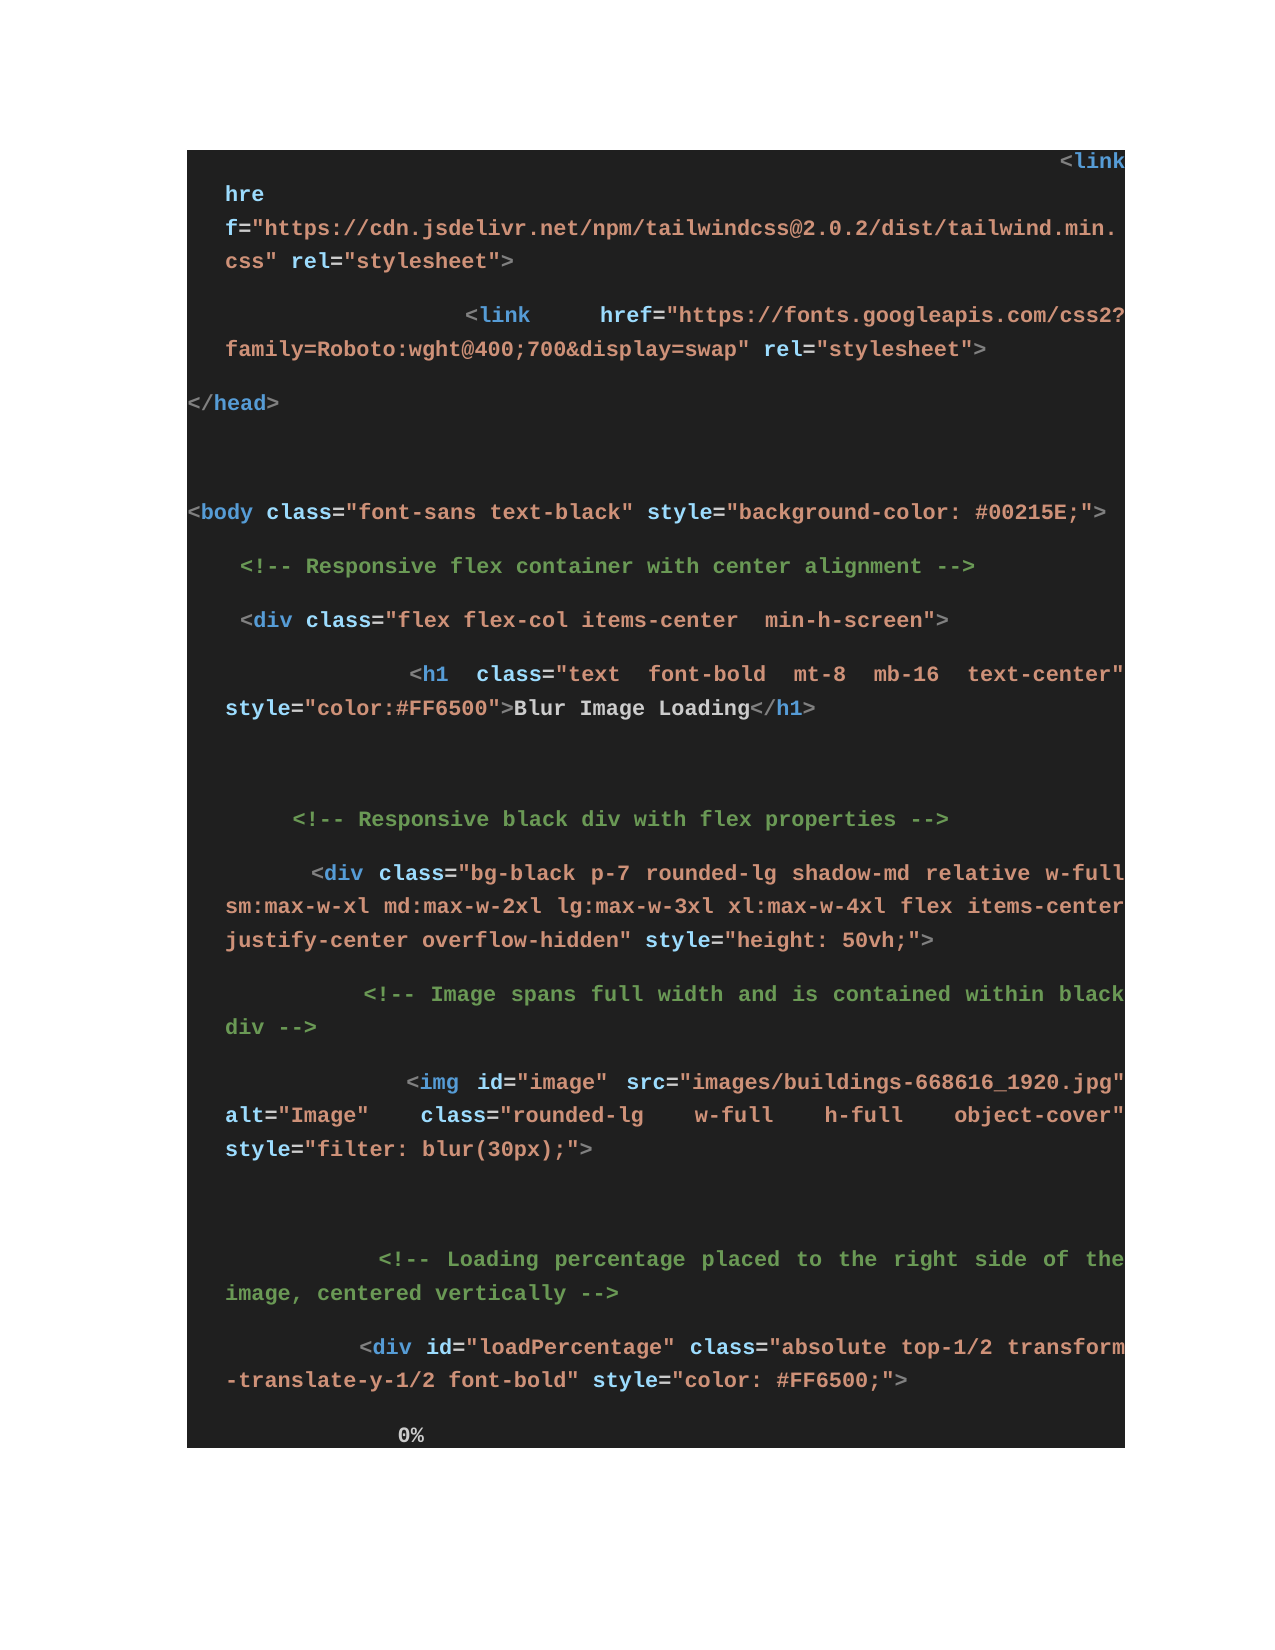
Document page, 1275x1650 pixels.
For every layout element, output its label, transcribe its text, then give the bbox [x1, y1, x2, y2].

text <h1 class="text font-bold mt-8 mb-16 text-center" style="color:#FF6500">Blur Image Loading</h1> [187, 664, 1125, 722]
text <link href="https://cdn.jsdelivr.net/npm/tailwindcss@2.0.2/dist/tailwind.min.css" rel="stylesheet"> [187, 150, 1125, 275]
text 0% [187, 1424, 1125, 1448]
text <!-- Loading percentage placed to the right side of the image, centered vertically --> [187, 1248, 1125, 1307]
text <body class="font-sans text-black" style="background-color: #00215E;"> [187, 501, 1125, 526]
text </head> [187, 392, 1125, 417]
text <div class="bg-black p-7 rounded-lg shadow-md relative w-full sm:max-w-xl md:max-w-2xl lg:max-w-3xl xl:max-w-4xl flex items-center justify-center overflow-hidden" style="height: 50vh;"> [187, 862, 1125, 954]
text <!-- Image spans full width and is contained within black div --> [187, 983, 1125, 1041]
text <!-- Responsive flex container with center alignment --> [187, 555, 1125, 580]
text <!-- Responsive black div with flex properties --> [187, 808, 1125, 832]
text <img id="image" src="images/buildings-668616_1920.jpg" alt="Image" class="rounded-lg w-full h-full object-cover" style="filter: blur(30px);"> [187, 1071, 1125, 1162]
text <div class="flex flex-col items-center min-h-screen"> [187, 609, 1125, 634]
text <link href="https://fonts.googleapis.com/css2?family=Roboto:wght@400;700&display=swap" rel="stylesheet"> [187, 304, 1125, 363]
text <div id="loadPercentage" class="absolute top-1/2 transform -translate-y-1/2 font-bold" style="color: #FF6500;"> [187, 1336, 1125, 1394]
